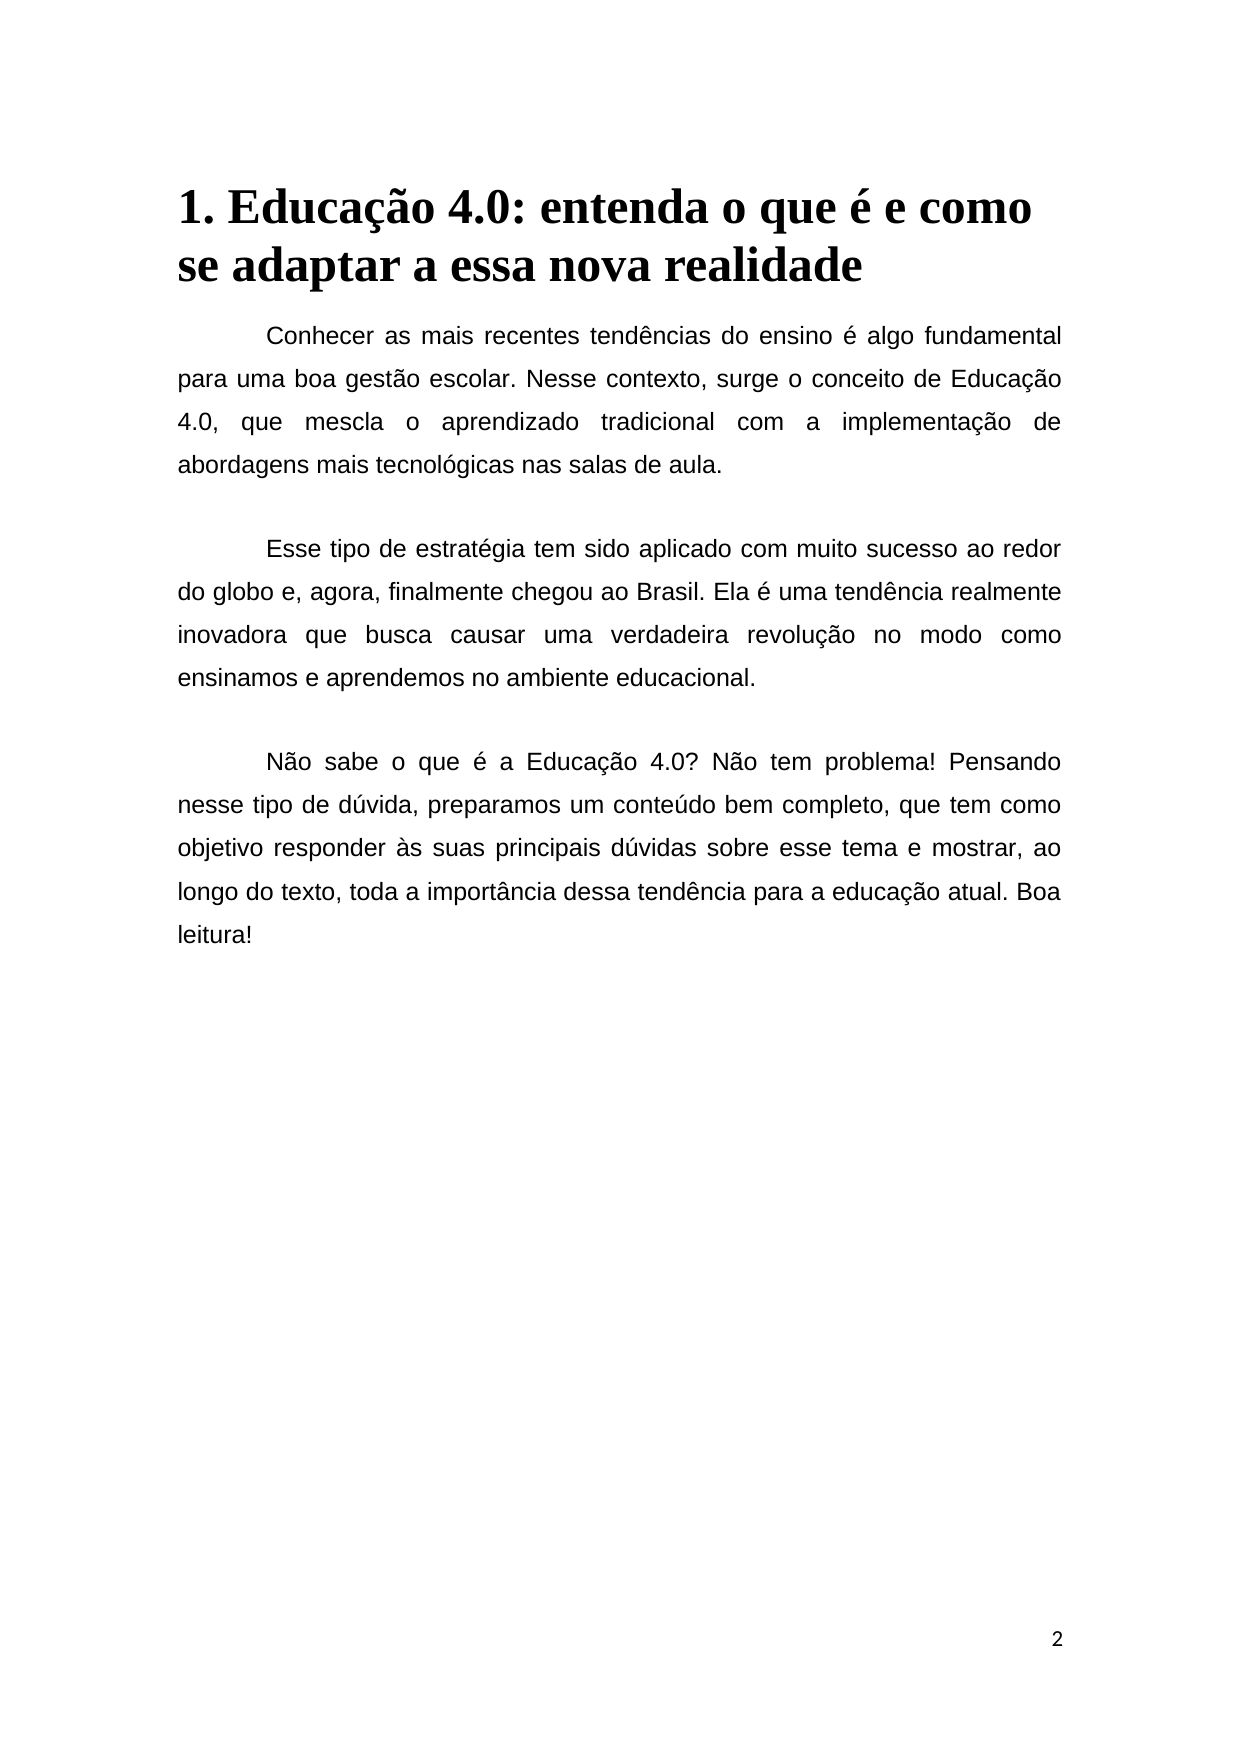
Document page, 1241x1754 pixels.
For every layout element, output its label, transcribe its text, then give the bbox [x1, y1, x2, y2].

text Não sabe o que é a Educação 4.0? Não tem problema! Pensando nesse tipo de dúvida, preparamos um conteúdo bem completo, que tem como objetivo responder às suas principais dúvidas sobre esse tema e mostrar, ao longo do texto, toda a importância dessa tendência para a educação atual. Boa leitura! [177, 747, 1063, 948]
text Esse tipo de estratégia tem sido aplicado com muito sucesso ao redor do globo e, agora, finalmente chegou ao Brasil. Ela é uma tendência realmente inovadora que busca causar uma verdadeira revolução no modo como ensinamos e aprendemos no ambiente educacional. [177, 534, 1063, 692]
text Conhecer as mais recentes tendências do ensino é algo fundamental para uma boa gestão escolar. Nesse contexto, surge o conceito de Educação 4.0, que mescla o aprendizado tradicional com a implementação de abordagens mais tecnológicas nas salas de aula. [177, 321, 1063, 479]
subtitle 1. Educação 4.0: entenda o que é e como se adaptar a essa nova realidade [177, 177, 1063, 292]
